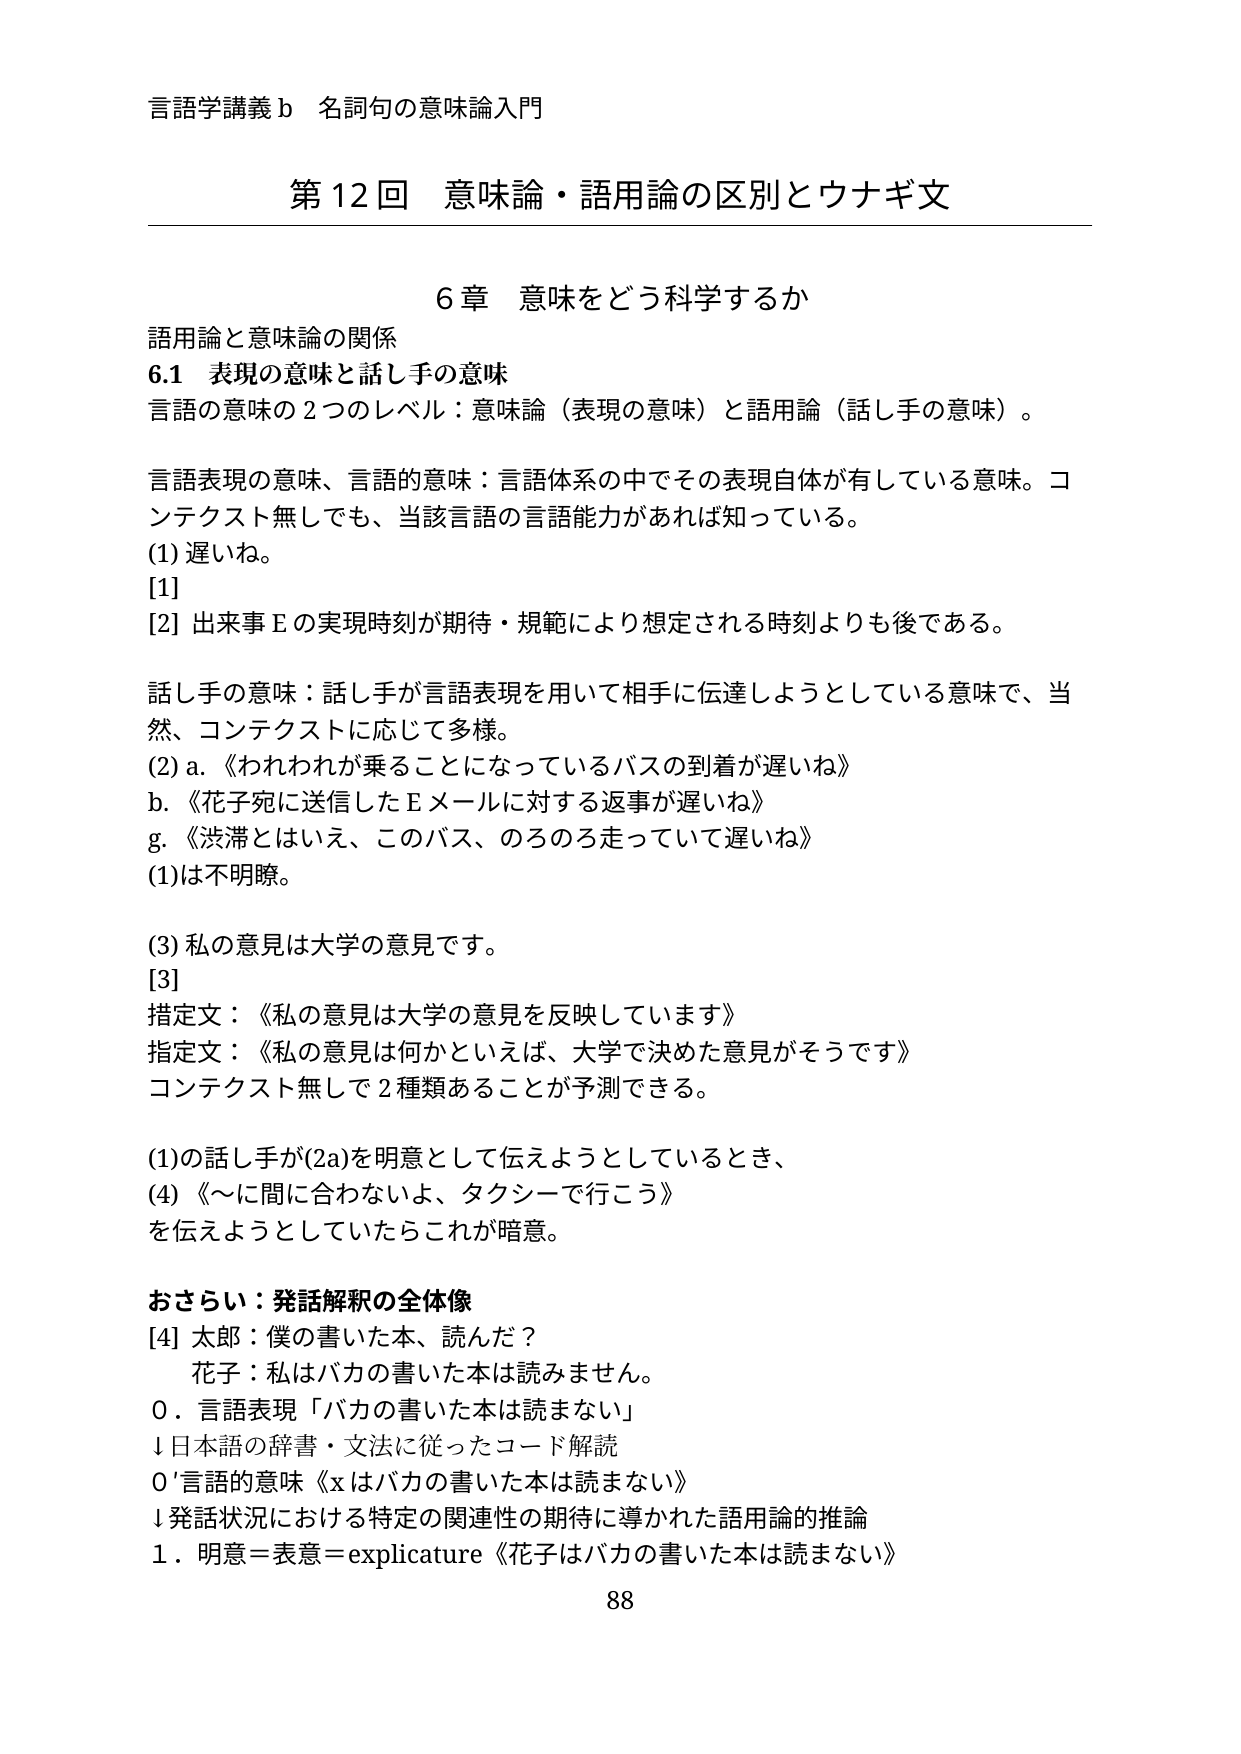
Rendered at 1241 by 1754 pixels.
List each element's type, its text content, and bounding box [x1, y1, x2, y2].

subtitle ６章 意味をどう科学するか [148, 276, 1092, 318]
text (4) 《～に間に合わないよ、タクシーで行こう》 [148, 1175, 1092, 1211]
text おさらい：発話解釈の全体像 [148, 1281, 1092, 1318]
text ↓日本語の辞書・文法に従ったコード解読 [148, 1426, 1092, 1462]
list 太郎：僕の書いた本、読んだ？ [148, 1318, 1092, 1354]
text コンテクスト無しで2種類あることが予測できる。 [148, 1068, 1092, 1104]
text (1)は不明瞭。 [148, 855, 1092, 891]
list 出来事Eの実現時刻が期待・規範により想定される時刻よりも後である。 [148, 603, 1092, 640]
text 言語表現の意味、言語的意味：言語体系の中でその表現自体が有している意味。コンテクスト無しでも、当該言語の言語能力があれば知っている。 [148, 461, 1092, 533]
text ０．言語表現「バカの書いた本は読まない」 [148, 1390, 1092, 1426]
text 指定文：《私の意見は何かといえば、大学で決めた意見がそうです》 [148, 1032, 1092, 1068]
text (2) a. 《われわれが乗ることになっているバスの到着が遅いね》 [148, 746, 1092, 783]
text １．明意＝表意＝explicature《花子はバカの書いた本は読まない》 [148, 1535, 1092, 1571]
text 措定文：《私の意見は大学の意見を反映しています》 [148, 996, 1092, 1032]
text g. 《渋滞とはいえ、このバス、のろのろ走っていて遅いね》 [148, 819, 1092, 855]
text 語用論と意味論の関係 [148, 318, 1092, 354]
text ０′言語的意味《xはバカの書いた本は読まない》 [148, 1462, 1092, 1499]
list 花子：私はバカの書いた本は読みません。 [191, 1354, 1092, 1390]
text ↓発話状況における特定の関連性の期待に導かれた語用論的推論 [148, 1499, 1092, 1535]
text 言語の意味の2つのレベル：意味論（表現の意味）と語用論（話し手の意味）。 [148, 390, 1092, 427]
text を伝えようとしていたらこれが暗意。 [148, 1211, 1092, 1247]
text 話し手の意味：話し手が言語表現を用いて相手に伝達しようとしている意味で、当然、コンテクストに応じて多様。 [148, 674, 1092, 746]
text (1)の話し手が(2a)を明意として伝えようとしているとき、 [148, 1138, 1092, 1175]
text (3) 私の意見は大学の意見です。 [148, 925, 1092, 962]
text b. 《花子宛に送信したEメールに対する返事が遅いね》 [148, 783, 1092, 819]
title 第12回 意味論・語用論の区別とウナギ文 [148, 148, 1092, 225]
text (1) 遅いね。 [148, 533, 1092, 569]
subtitle 6.1 表現の意味と話し手の意味 [148, 354, 1067, 390]
